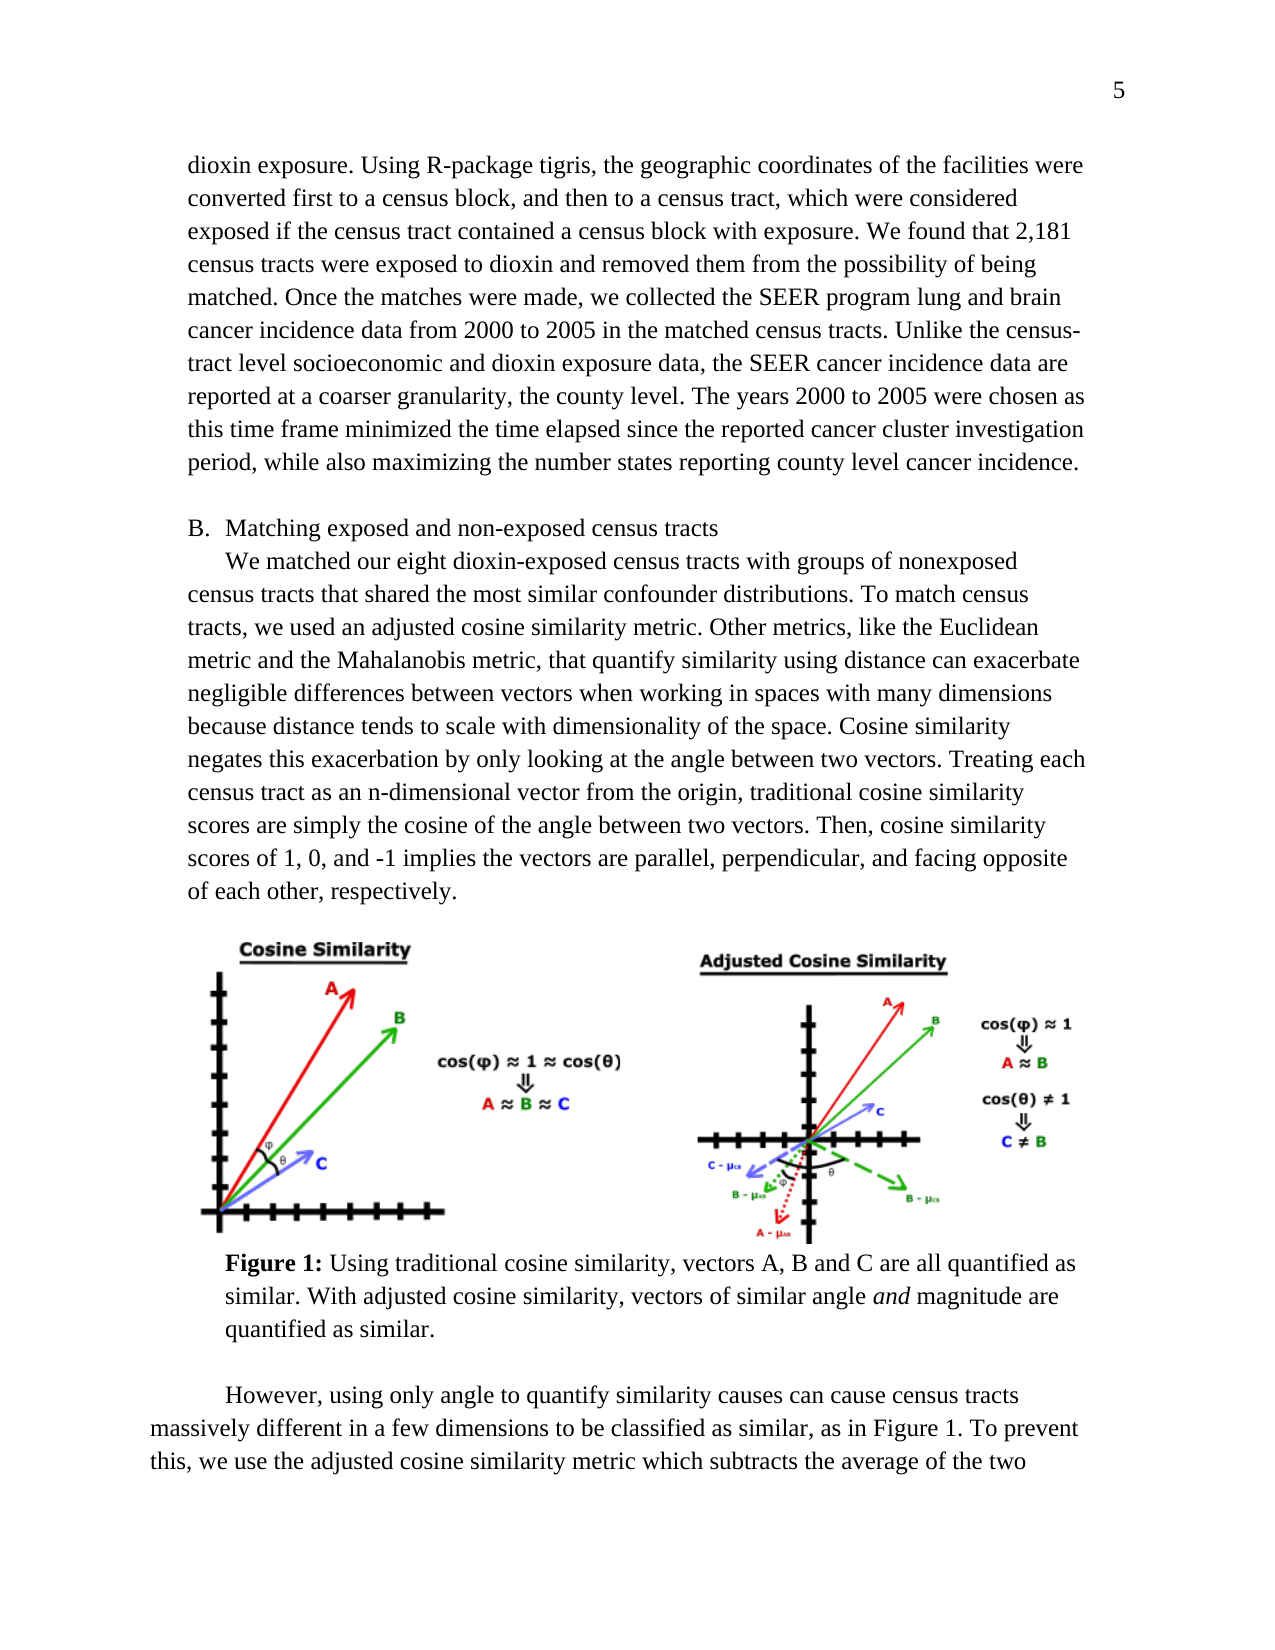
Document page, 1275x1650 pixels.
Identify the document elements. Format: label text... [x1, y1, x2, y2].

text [150, 1380, 1087, 1475]
table_header [669, 943, 1149, 1248]
picture [199, 942, 621, 1235]
text We matched our eight dioxin-exposed census tracts with groups of nonexposed census tracts that shared the most similar confounder distributions. To match census tracts, we used an adjusted cosine similarity metric. Other metrics, like the Euclidean metric and the Mahalanobis metric, that quantify similarity using distance can exacerbate negligible differences between vectors when working in spaces with many dimensions because distance tends to scale with dimensionality of the space. Cosine similarity negates this exacerbation by only looking at the angle between two vectors. Treating each census tract as an n-dimensional vector from the origin, traditional cosine similarity scores are simply the cosine of the angle between two vectors. Then, cosine similarity scores of 1, 0, and -1 implies the vectors are parallel, perpendicular, and facing opposite of each other, respectively. [187, 546, 1087, 905]
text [187, 150, 1087, 476]
table_header [188, 943, 669, 1248]
picture [697, 942, 1084, 1244]
list Matching exposed and non-exposed census tracts [187, 513, 1087, 542]
text Figure 1: Using traditional cosine similarity, vectors A, B and C are all quantified as similar. With adjusted cosine similarity, vectors of similar angle and magnitude are quantified as similar. [225, 1248, 1087, 1343]
